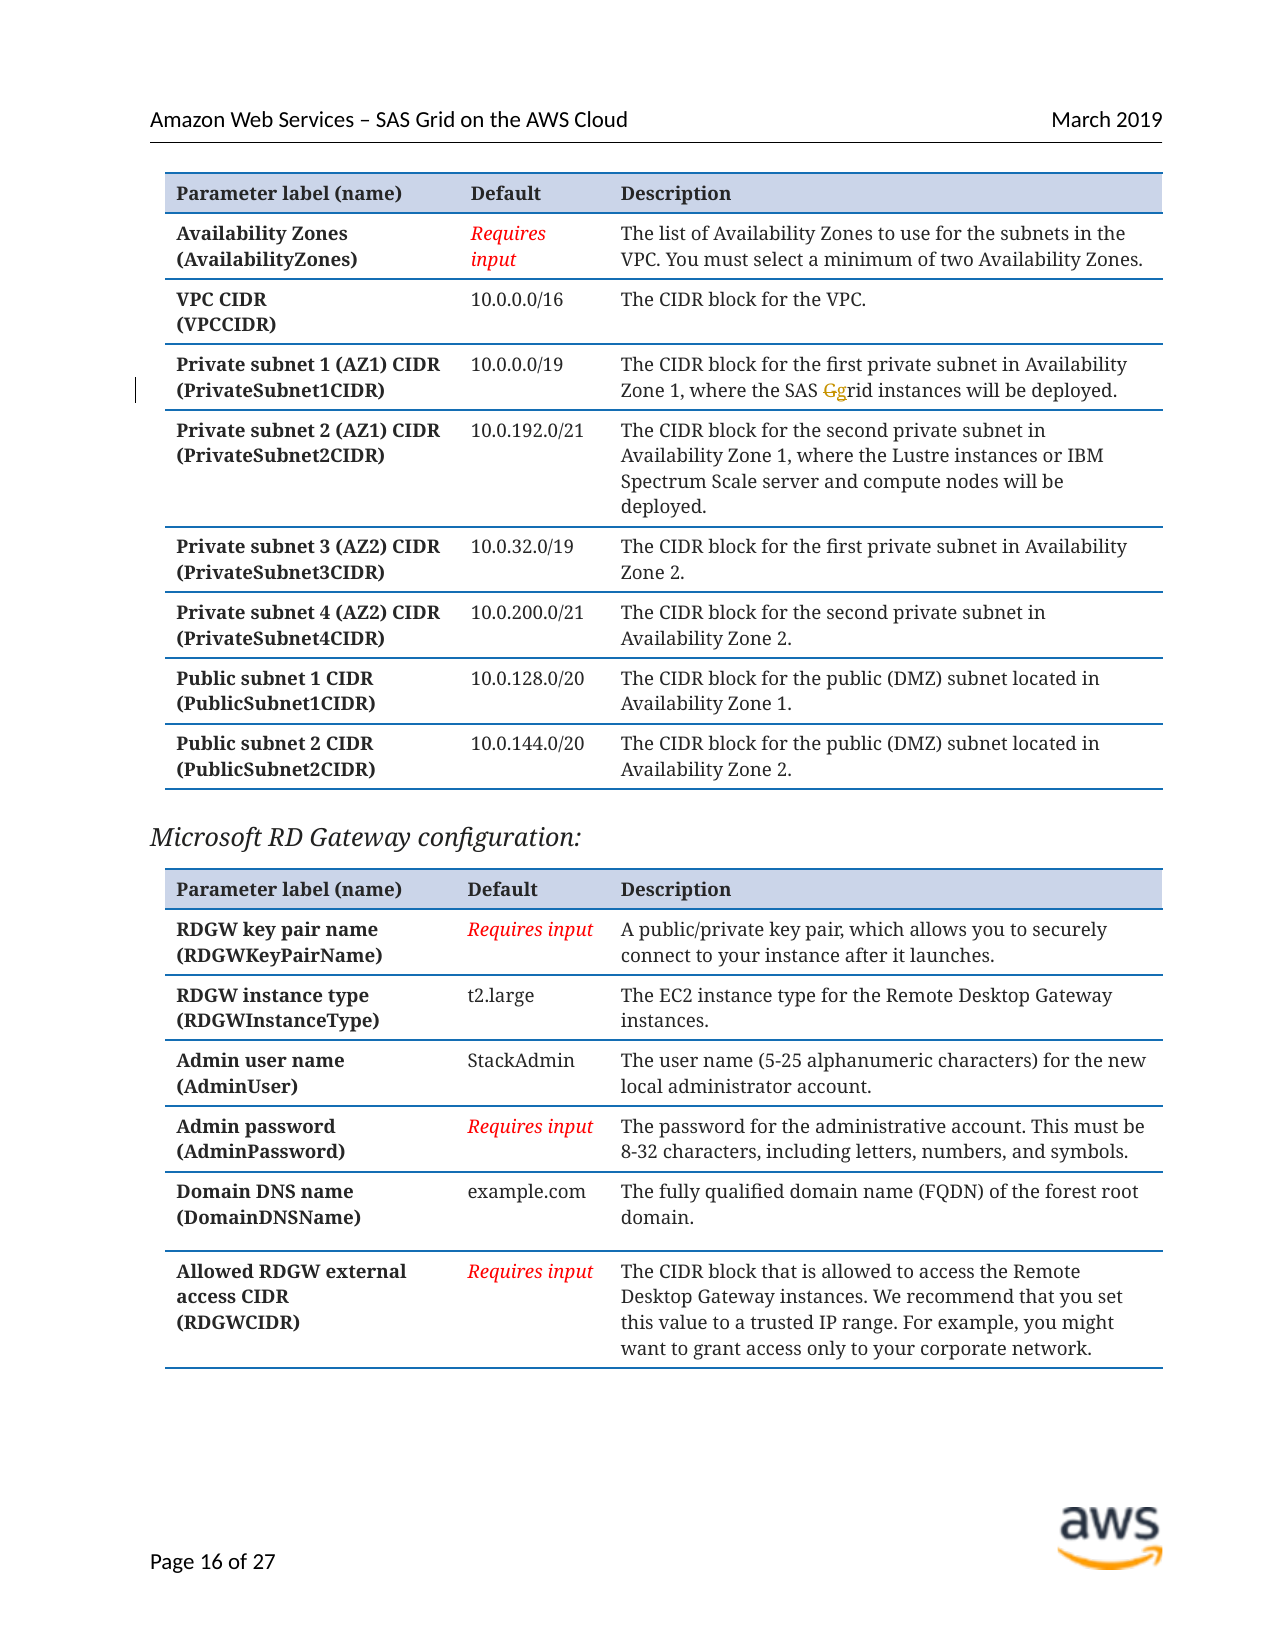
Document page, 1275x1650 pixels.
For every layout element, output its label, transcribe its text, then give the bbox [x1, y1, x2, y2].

table_cell example.com [456, 1173, 609, 1250]
table_cell Requires input [459, 214, 609, 278]
table_cell The list of Availability Zones to use for the subnets in the VPC. You must select a minimum of two Availability Zones. [609, 214, 1162, 278]
table_cell Requires input [456, 1252, 609, 1367]
table_cell The CIDR block for the second private subnet in Availability Zone 2. [609, 593, 1162, 657]
table_cell Private subnet 3 (AZ2) CIDR (PrivateSubnet3CIDR) [165, 528, 459, 591]
table_header Description [609, 174, 1162, 212]
table_cell The CIDR block that is allowed to access the Remote Desktop Gateway instances. We recommend that you set this value to a trusted IP range. For example, you might want to grant access only to your corporate network. [609, 1252, 1162, 1367]
table_cell 10.0.32.0/19 [459, 528, 609, 591]
table_cell 10.0.128.0/20 [459, 659, 609, 722]
table_header Parameter label (name) [165, 174, 459, 212]
table_cell StackAdmin [456, 1041, 609, 1105]
table_cell VPC CIDR (VPCCIDR) [165, 280, 459, 343]
table_cell 10.0.200.0/21 [459, 593, 609, 657]
table_cell The user name (5-25 alphanumeric characters) for the new local administrator account. [609, 1041, 1162, 1105]
table_cell Requires input [456, 1107, 609, 1171]
table_cell RDGW key pair name (RDGWKeyPairName) [165, 910, 456, 974]
picture [1057, 1507, 1163, 1570]
table_cell Private subnet 2 (AZ1) CIDR (PrivateSubnet2CIDR) [165, 411, 459, 526]
table_cell Admin user name (AdminUser) [165, 1041, 456, 1105]
table_cell 10.0.0.0/19 [459, 345, 609, 409]
table_cell Public subnet 1 CIDR (PublicSubnet1CIDR) [165, 659, 459, 722]
table_cell Availability Zones (AvailabilityZones) [165, 214, 459, 278]
table_cell Public subnet 2 CIDR (PublicSubnet2CIDR) [165, 725, 459, 788]
table_cell Admin password (AdminPassword) [165, 1107, 456, 1171]
table_cell The CIDR block for the public (DMZ) subnet located in Availability Zone 1. [609, 659, 1162, 722]
table_cell t2.large [456, 976, 609, 1039]
table_header Default [459, 174, 609, 212]
table_cell The EC2 instance type for the Remote Desktop Gateway instances. [609, 976, 1162, 1039]
table_cell Requires input [456, 910, 609, 974]
table_cell Allowed RDGW external access CIDR (RDGWCIDR) [165, 1252, 456, 1367]
table_cell Private subnet 1 (AZ1) CIDR (PrivateSubnet1CIDR) [165, 345, 459, 409]
text Microsoft RD Gateway configuration: [150, 819, 1162, 853]
table_header Parameter label (name) [165, 870, 456, 908]
table_cell The CIDR block for the first private subnet in Availability Zone 1, where the SAS rid instances will be deployed. [609, 345, 1162, 409]
table_cell 10.0.192.0/21 [459, 411, 609, 526]
table_cell The password for the administrative account. This must be 8-32 characters, including letters, numbers, and symbols. [609, 1107, 1162, 1171]
table_header Default [456, 870, 609, 908]
table_cell The fully qualified domain name (FQDN) of the forest root domain. [609, 1173, 1162, 1250]
table_cell The CIDR block for the second private subnet in Availability Zone 1, where the Lustre instances or IBM Spectrum Scale server and compute nodes will be deployed. [609, 411, 1162, 526]
table_cell Private subnet 4 (AZ2) CIDR (PrivateSubnet4CIDR) [165, 593, 459, 657]
table_cell RDGW instance type (RDGWInstanceType) [165, 976, 456, 1039]
table_cell 10.0.0.0/16 [459, 280, 609, 343]
table_cell 10.0.144.0/20 [459, 725, 609, 788]
table_cell A public/private key pair, which allows you to securely connect to your instance after it launches. [609, 910, 1162, 974]
table_cell Domain DNS name (DomainDNSName) [165, 1173, 456, 1250]
table_cell The CIDR block for the public (DMZ) subnet located in Availability Zone 2. [609, 725, 1162, 788]
table_header Description [609, 870, 1162, 908]
table_cell The CIDR block for the first private subnet in Availability Zone 2. [609, 528, 1162, 591]
table_cell The CIDR block for the VPC. [609, 280, 1162, 343]
